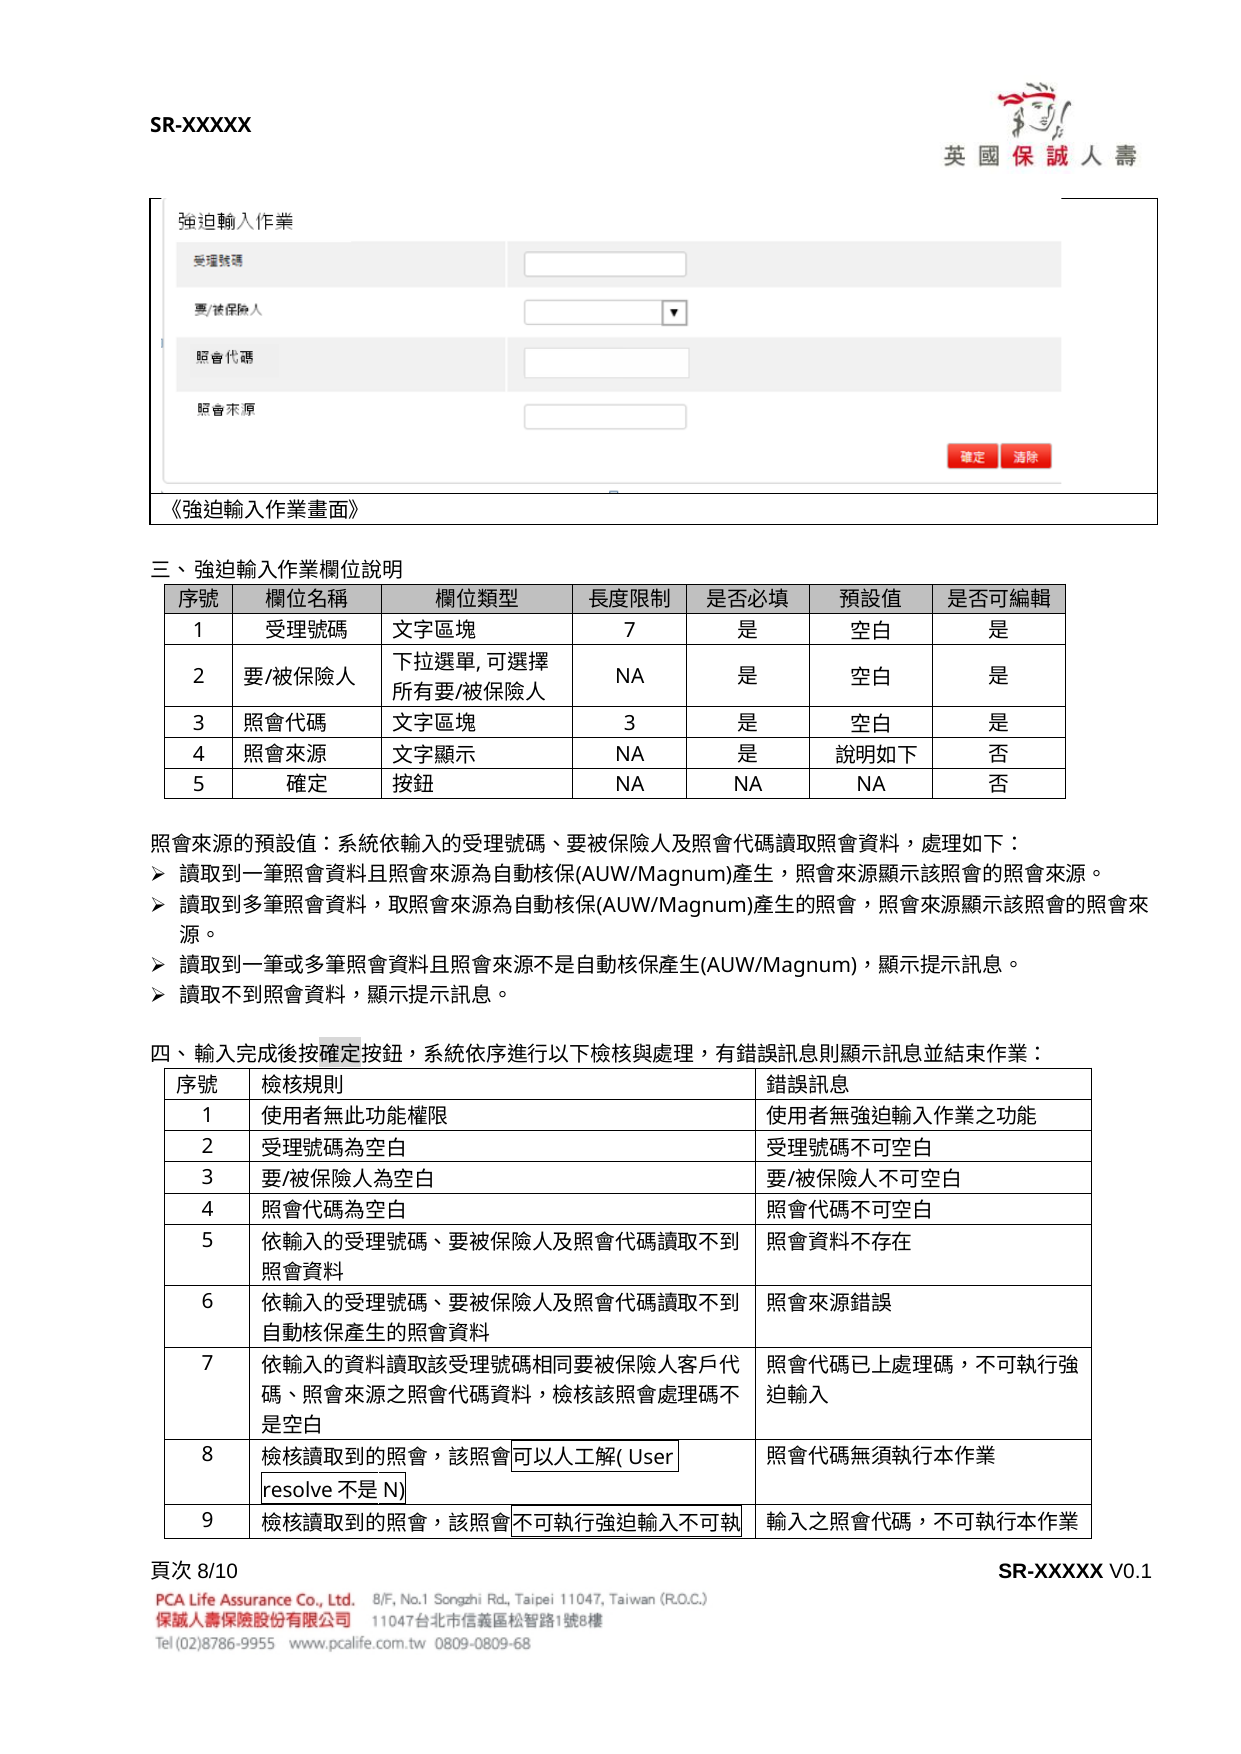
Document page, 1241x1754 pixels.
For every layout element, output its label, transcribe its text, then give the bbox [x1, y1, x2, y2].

table_cell 否 [933, 769, 1065, 798]
table_cell 5 [165, 1225, 249, 1285]
table_cell NA [810, 769, 932, 798]
table_cell 3 [573, 707, 686, 737]
table_cell 說明如下 [810, 738, 932, 768]
table_cell 是 [687, 707, 809, 737]
table_cell 是 [687, 738, 809, 768]
table_cell 1 [165, 1100, 249, 1130]
table_header 長度限制 [573, 585, 686, 613]
table_header 序號 [165, 1069, 249, 1099]
table_header 欄位類型 [382, 585, 572, 613]
picture [161, 198, 1062, 493]
picture [923, 75, 1152, 174]
table_cell 照會代碼 [233, 707, 381, 737]
table_cell 按鈕 [382, 769, 572, 798]
list 讀取到多筆照會資料，取照會來源為自動核保(AUW/Magnum)產生的照會，照會來源顯示該照會的照會來源。 [150, 888, 1151, 948]
table_cell 空白 [810, 707, 932, 737]
table_cell 照會資料不存在 [756, 1225, 1091, 1285]
table_cell NA [573, 645, 686, 706]
table_cell 6 [165, 1286, 249, 1347]
table_cell 使用者無此功能權限 [250, 1100, 755, 1130]
table_header 是否可編輯 [933, 585, 1065, 613]
table_cell 確定 [233, 769, 381, 798]
table_cell 照會來源錯誤 [756, 1286, 1091, 1347]
list 讀取不到照會資料，顯示提示訊息。 [150, 979, 1151, 1009]
table_cell NA [687, 769, 809, 798]
table_cell 3 [165, 1162, 249, 1193]
table_cell 要/被保險人為空白 [250, 1162, 755, 1193]
table_header [151, 199, 161, 492]
table_cell 2 [165, 1131, 249, 1161]
table_cell 5 [165, 769, 232, 798]
table_cell 照會代碼已上處理碼，不可執行強迫輸入 [756, 1348, 1091, 1438]
table_cell 依輸入的資料讀取該受理號碼相同要被保險人客戶代碼、照會來源之照會代碼資料，檢核該照會處理碼不是空白 [250, 1348, 755, 1438]
table_cell 受理號碼 [233, 614, 381, 644]
table_cell 受理號碼為空白 [250, 1131, 755, 1161]
table_cell 是 [687, 645, 809, 706]
table_cell 依輸入的受理號碼、要被保險人及照會代碼讀取不到自動核保產生的照會資料 [250, 1286, 755, 1347]
table_cell 檢核讀取到的照會，該照會可以人工解( User resolve不是N) [250, 1440, 755, 1504]
table_cell 檢核讀取到的照會，該照會不可執行強迫輸入不可執行強迫輸入(Forceind為N或Y) [250, 1505, 511, 1537]
table_cell 4 [165, 738, 232, 768]
list 讀取到一筆或多筆照會資料且照會來源不是自動核保產生(AUW/Magnum)，顯示提示訊息。 [150, 948, 1151, 979]
table_cell 2 [165, 645, 232, 706]
table_cell 7 [165, 1348, 249, 1438]
table_cell 檢核讀取到的照會，該照會不可執行強迫輸入不可執行強迫輸入(Forceind為N或Y) [512, 1506, 741, 1536]
table_cell 照會代碼無須執行本作業 [756, 1440, 1091, 1504]
picture [150, 1587, 713, 1655]
table_header 檢核規則 [250, 1069, 755, 1099]
table_cell 使用者無強迫輸入作業之功能 [756, 1100, 1091, 1130]
table_cell NA [573, 738, 686, 768]
table_header 錯誤訊息 [756, 1069, 1091, 1099]
table_cell 9 [165, 1505, 249, 1537]
table_cell 《強迫輸入作業畫面》 [151, 494, 1157, 524]
table_cell 依輸入的受理號碼、要被保險人及照會代碼讀取不到照會資料 [250, 1225, 755, 1285]
table_cell 是 [687, 614, 809, 644]
table_cell 照會來源 [233, 738, 381, 768]
table_header 是否必填 [687, 585, 809, 613]
table_header 欄位名稱 [233, 585, 381, 613]
table_cell 8 [165, 1440, 249, 1504]
table_cell 文字顯示 [382, 738, 572, 768]
table_cell 3 [165, 707, 232, 737]
table_cell 是 [933, 645, 1065, 706]
table_cell 是 [933, 614, 1065, 644]
table_cell 文字區塊 [382, 707, 572, 737]
text 照會來源的預設值：系統依輸入的受理號碼、要被保險人及照會代碼讀取照會資料，處理如下： [150, 827, 1151, 857]
table_header [1062, 199, 1157, 492]
list 強迫輸入作業欄位說明 [150, 553, 1151, 583]
list 讀取到一筆照會資料且照會來源為自動核保(AUW/Magnum)產生，照會來源顯示該照會的照會來源。 [150, 857, 1151, 888]
table_cell 受理號碼不可空白 [756, 1131, 1091, 1161]
table_cell 空白 [810, 614, 932, 644]
table_cell 7 [573, 614, 686, 644]
table_cell NA [573, 769, 686, 798]
table_cell 文字區塊 [382, 614, 572, 644]
table_cell 輸入之照會代碼，不可執行本作業 [756, 1505, 1091, 1537]
table_cell 照會代碼為空白 [250, 1194, 755, 1224]
table_cell 要/被保險人不可空白 [756, 1162, 1091, 1193]
table_header 預設值 [810, 585, 932, 613]
table_cell 照會代碼不可空白 [756, 1194, 1091, 1224]
table_cell 4 [165, 1194, 249, 1224]
table_cell 是 [933, 707, 1065, 737]
table_cell 否 [933, 738, 1065, 768]
table_cell 1 [165, 614, 232, 644]
list 輸入完成後按確定按鈕，系統依序進行以下檢核與處理，有錯誤訊息則顯示訊息並結束作業： [361, 1037, 1151, 1067]
table_header 序號 [165, 585, 232, 613]
table_cell 下拉選單, 可選擇 所有要/被保險人 [382, 645, 572, 706]
list 輸入完成後按確定按鈕，系統依序進行以下檢核與處理，有錯誤訊息則顯示訊息並結束作業： [150, 1037, 319, 1067]
table_cell 要/被保險人 [233, 645, 381, 706]
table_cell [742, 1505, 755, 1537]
table_cell 空白 [810, 645, 932, 706]
